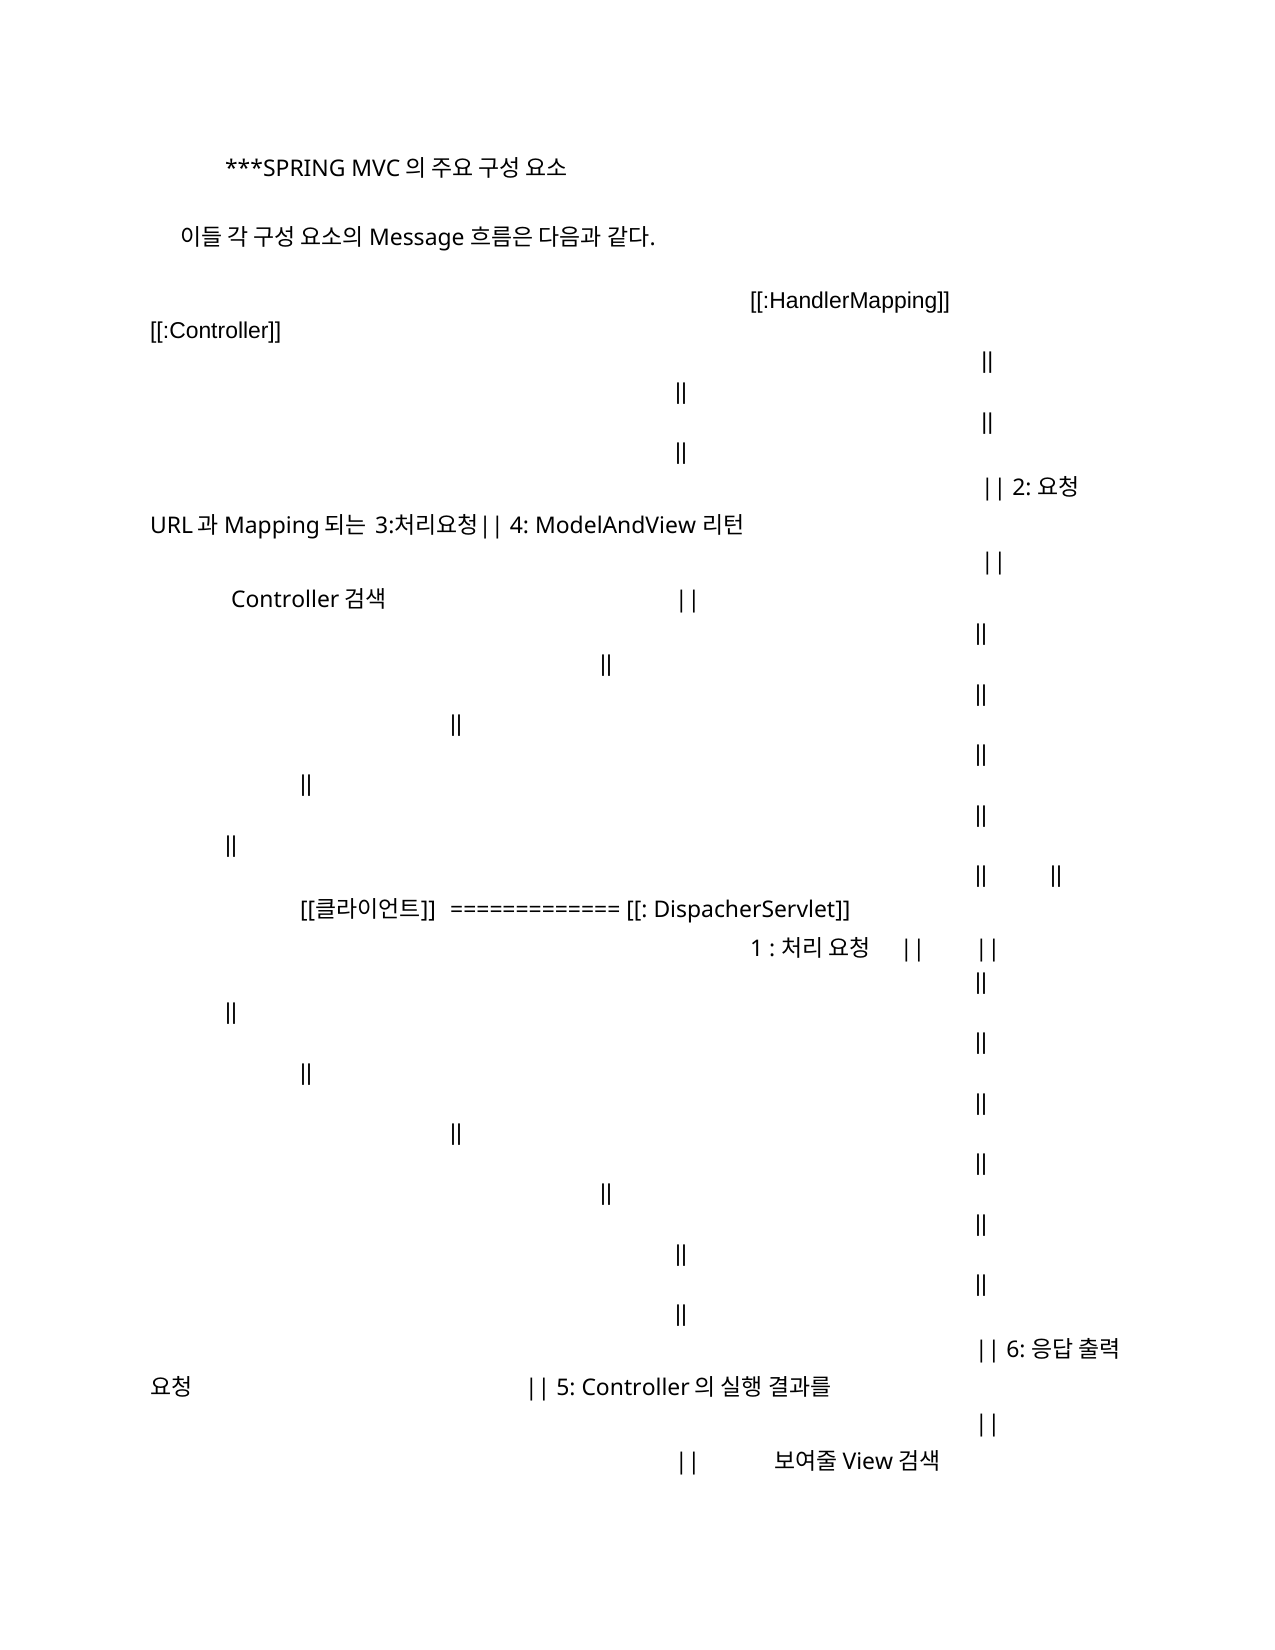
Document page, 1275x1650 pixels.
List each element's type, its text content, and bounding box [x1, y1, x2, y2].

text || Controller검색 || [150, 545, 1125, 614]
text || || [150, 347, 1125, 404]
text || || 보여줄 View 검색 [150, 1407, 1125, 1476]
text || || [150, 1089, 1125, 1145]
text || 2: 요청URL과 Mapping되는 3:처리요청|| 4: ModelAndView 리턴 [150, 468, 1125, 540]
text [[클라이언트]] ============= [[: DispacherServlet]] [150, 891, 1125, 924]
text || || [150, 968, 1125, 1024]
text || || [150, 1209, 1125, 1266]
text || || [150, 619, 1125, 676]
text || || [150, 740, 1125, 797]
text || || [150, 1149, 1125, 1206]
text [[:HandlerMapping]] [[:Controller]] [150, 287, 1125, 344]
text || || [150, 801, 1125, 857]
text 1 : 처리 요청 || || [150, 929, 1125, 963]
text || 6: 응답 출력 요청 || 5: Controller의 실행 결과를 [150, 1330, 1125, 1402]
text || || [150, 861, 1125, 887]
text ***SPRING MVC의 주요 구성 요소 [150, 150, 1125, 183]
text 이들 각 구성 요소의 Message 흐름은 다음과 같다. [150, 218, 1125, 252]
text || || [150, 680, 1125, 736]
text || || [150, 1270, 1125, 1327]
text || || [150, 1028, 1125, 1085]
text || || [150, 408, 1125, 464]
